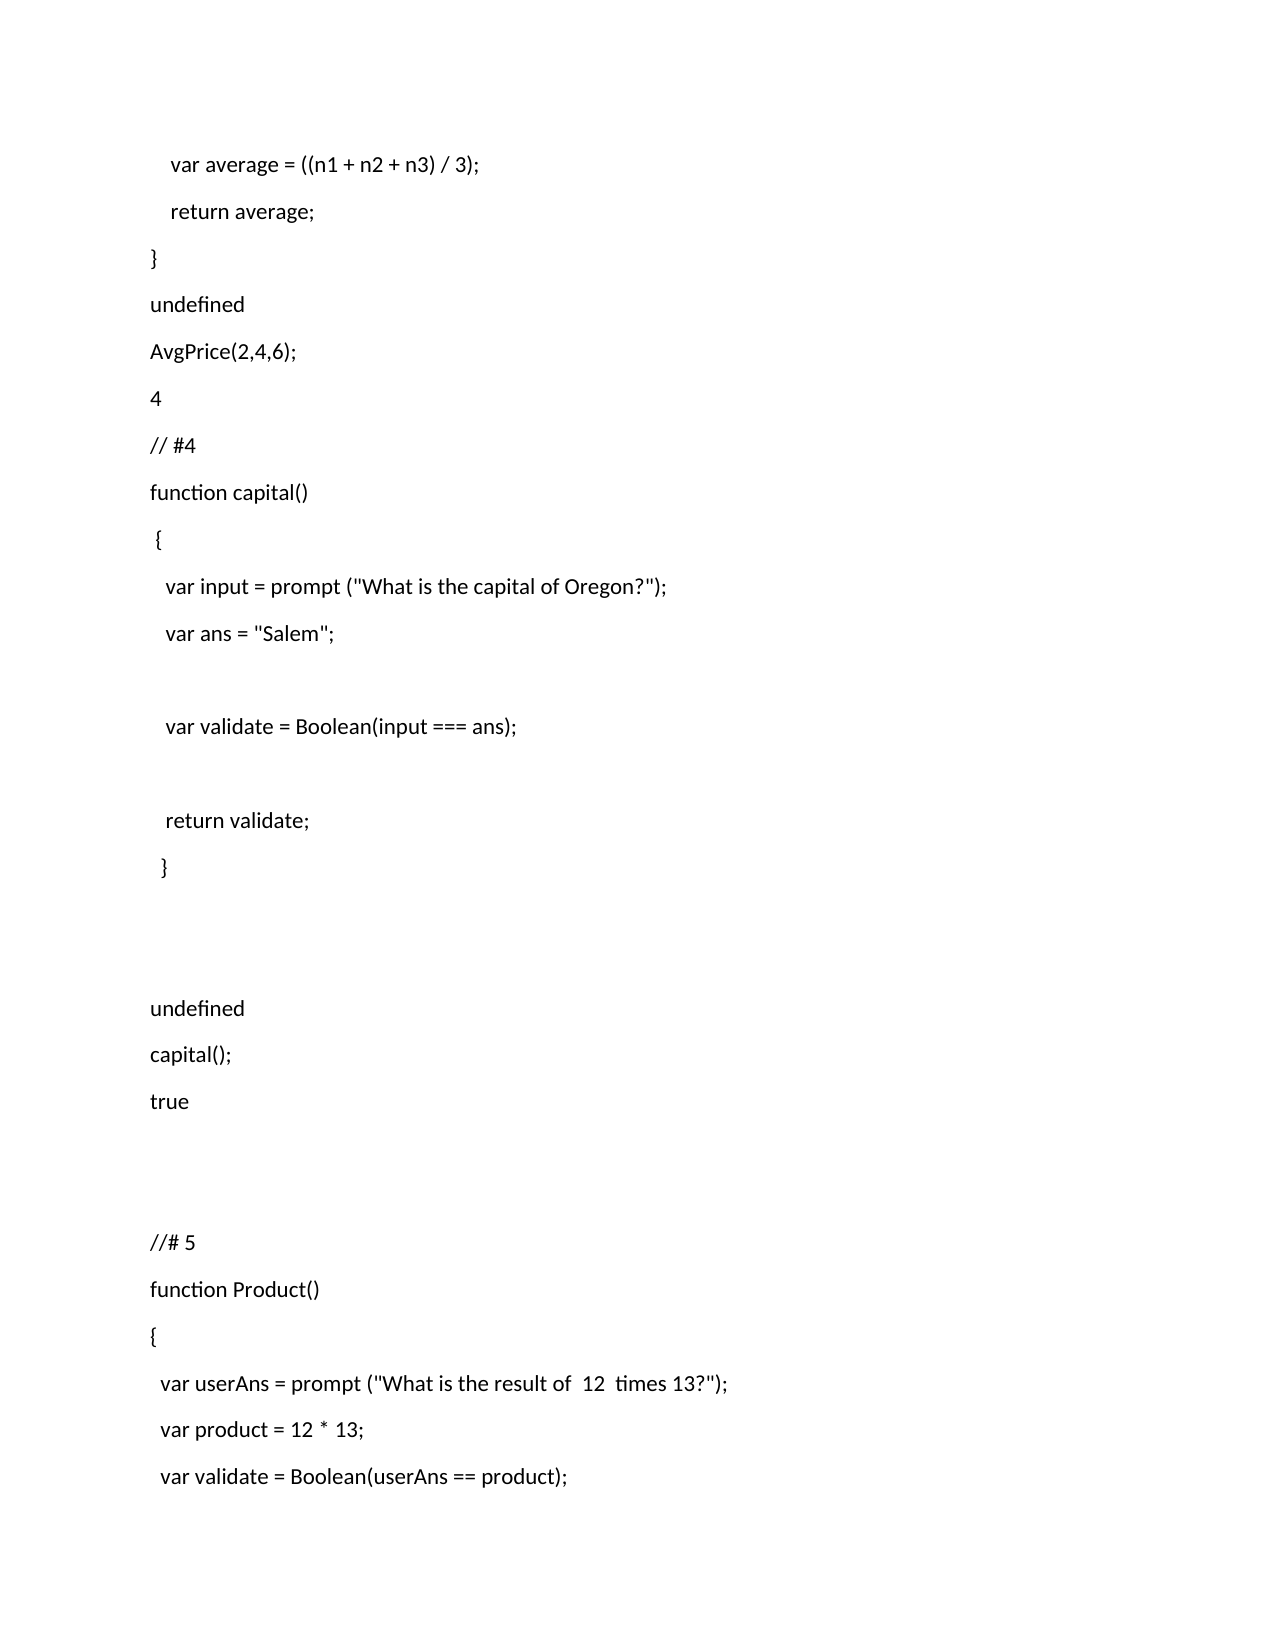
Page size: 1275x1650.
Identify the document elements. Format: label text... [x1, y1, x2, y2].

text { [150, 525, 1125, 553]
text return validate; [150, 806, 1125, 834]
text 4 [150, 384, 1125, 412]
text } [150, 853, 1125, 881]
text } [150, 244, 1125, 272]
text var input = prompt ("What is the capital of Oregon?"); [150, 572, 1125, 600]
text var product = 12 * 13; [150, 1416, 1125, 1444]
text function capital() [150, 478, 1125, 506]
text AvgPrice(2,4,6); [150, 337, 1125, 366]
text capital(); [150, 1041, 1125, 1069]
text var userAns = prompt ("What is the result of 12 times 13?"); [150, 1369, 1125, 1397]
text var ans = "Salem"; [150, 619, 1125, 647]
text return average; [150, 197, 1125, 225]
text var validate = Boolean(userAns == product); [150, 1462, 1125, 1491]
text undefined [150, 994, 1125, 1022]
text var validate = Boolean(input === ans); [150, 712, 1125, 741]
text { [150, 1322, 1125, 1350]
text undefined [150, 291, 1125, 319]
text true [150, 1087, 1125, 1116]
text // #4 [150, 431, 1125, 459]
text function Product() [150, 1275, 1125, 1303]
text var average = ((n1 + n2 + n3) / 3); [150, 150, 1125, 178]
text //# 5 [150, 1228, 1125, 1256]
